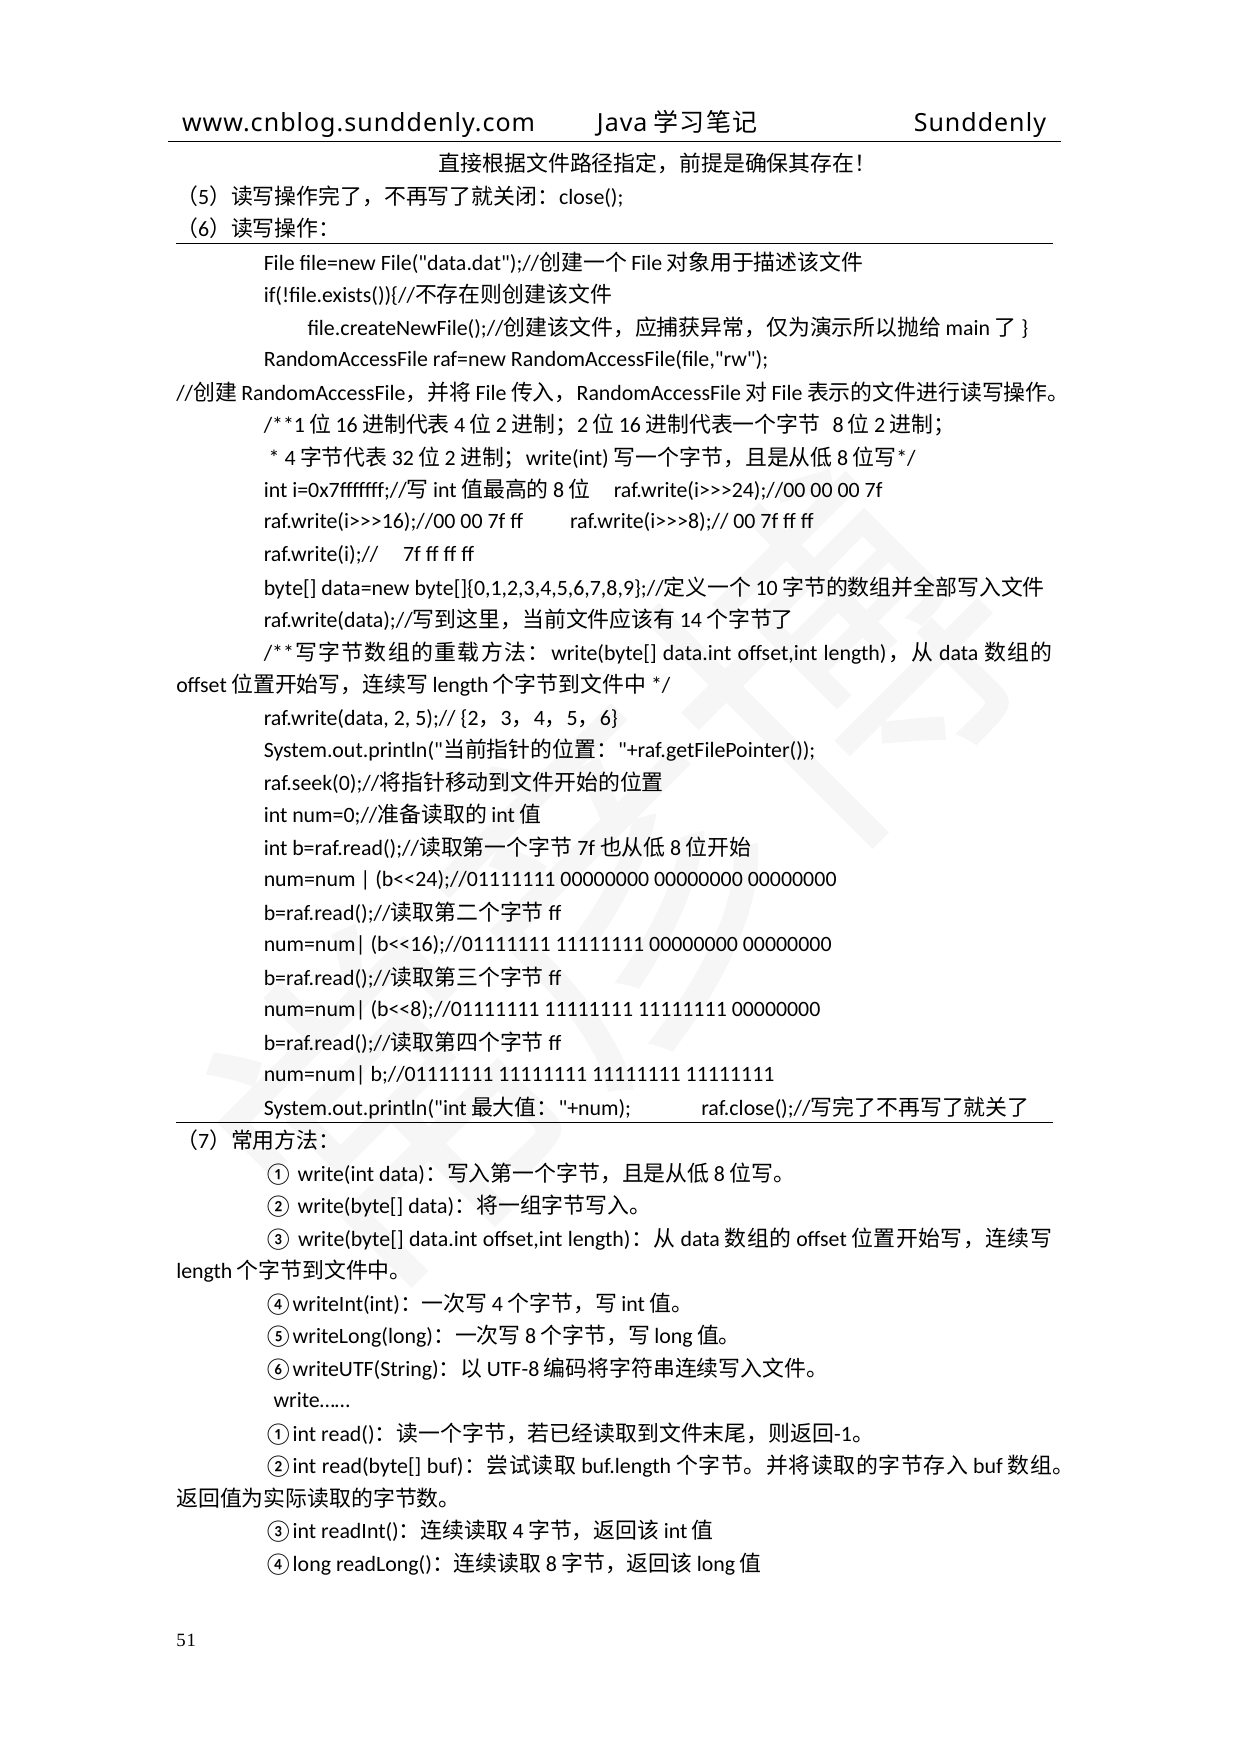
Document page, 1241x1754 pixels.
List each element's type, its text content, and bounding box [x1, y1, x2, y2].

text ④long readLong()：连续读取8字节，返回该long值 [176, 1545, 1053, 1578]
text raf.write(data);//写到这里，当前文件应该有14个字节了 [176, 602, 1053, 634]
text （5）读写操作完了，不再写了就关闭：close(); [176, 178, 1053, 211]
text raf.write(i);// 7f ff ff ff [176, 537, 1053, 569]
text System.out.println("int最大值："+num); raf.close();//写完了不再写了就关了 [176, 1088, 1053, 1122]
text ⑥writeUTF(String)：以UTF-8编码将字符串连续写入文件。 [176, 1350, 1053, 1383]
text （6）读写操作： [176, 211, 1053, 243]
text //创建RandomAccessFile，并将File传入，RandomAccessFile对File表示的文件进行读写操作。 [176, 374, 1053, 407]
text ⑤writeLong(long)：一次写8个字节，写long值。 [176, 1318, 1053, 1350]
text System.out.println("当前指针的位置："+raf.getFilePointer()); [176, 732, 1053, 764]
text int i=0x7fffffff;//写int值最高的8位 raf.write(i>>>24);//00 00 00 7f [176, 472, 1053, 504]
text int num=0;//准备读取的int值 [176, 797, 1053, 829]
text /**写字节数组的重载方法：write(byte[] data.int offset,int length)，从data数组的offset位置开始写，连续写length个字节到文件中 */ [176, 634, 1053, 699]
text byte[] data=new byte[]{0,1,2,3,4,5,6,7,8,9};//定义一个10字节的数组并全部写入文件 [176, 569, 1053, 602]
text int b=raf.read();//读取第一个字节 7f 也从低8位开始 [176, 829, 1053, 862]
text 直接根据文件路径指定，前提是确保其存在！ [351, 146, 1053, 178]
text ②int read(byte[] buf)：尝试读取buf.length个字节。并将读取的字节存入buf数组。返回值为实际读取的字节数。 [176, 1448, 1053, 1513]
text write…… [176, 1383, 1053, 1415]
text num=num| (b<<8);//01111111 11111111 11111111 00000000 [176, 992, 1053, 1024]
text File file=new File("data.dat");//创建一个File对象用于描述该文件 [176, 244, 1053, 277]
text ② write(byte[] data)：将一组字节写入。 [176, 1188, 1053, 1220]
text b=raf.read();//读取第二个字节 ff [176, 894, 1053, 927]
text raf.write(i>>>16);//00 00 7f ff raf.write(i>>>8);// 00 7f ff ff [176, 504, 1053, 537]
text * 4字节代表32位2进制；write(int) 写一个字节，且是从低8位写*/ [176, 439, 1053, 472]
text ④writeInt(int)：一次写4个字节，写int值。 [176, 1285, 1053, 1318]
text b=raf.read();//读取第四个字节 ff [176, 1024, 1053, 1057]
text if(!file.exists()){//不存在则创建该文件 [176, 277, 1053, 309]
text ③int readInt()：连续读取4字节，返回该int值 [176, 1513, 1053, 1545]
text num=num| b;//01111111 11111111 11111111 11111111 [176, 1057, 1053, 1088]
text file.createNewFile();//创建该文件，应捕获异常，仅为演示所以抛给main了 } [176, 309, 1053, 342]
text num=num | (b<<24);//01111111 00000000 00000000 00000000 [176, 862, 1053, 894]
text ①int read()：读一个字节，若已经读取到文件末尾，则返回-1。 [176, 1415, 1053, 1448]
text ③ write(byte[] data.int offset,int length)：从data数组的offset位置开始写，连续写length个字节到文件中。 [176, 1220, 1053, 1285]
text ① write(int data)：写入第一个字节，且是从低8位写。 [176, 1155, 1053, 1188]
text （7）常用方法： [176, 1123, 1053, 1155]
text num=num| (b<<16);//01111111 11111111 00000000 00000000 [176, 927, 1053, 959]
text raf.write(data, 2, 5);// {2，3，4，5，6} [176, 699, 1053, 732]
text b=raf.read();//读取第三个字节 ff [176, 959, 1053, 992]
text /**1位16进制代表4位2进制；2位16进制代表一个字节 8位2进制； [176, 407, 1053, 439]
text RandomAccessFile raf=new RandomAccessFile(file,"rw"); [176, 342, 1053, 374]
text raf.seek(0);//将指针移动到文件开始的位置 [176, 764, 1053, 797]
